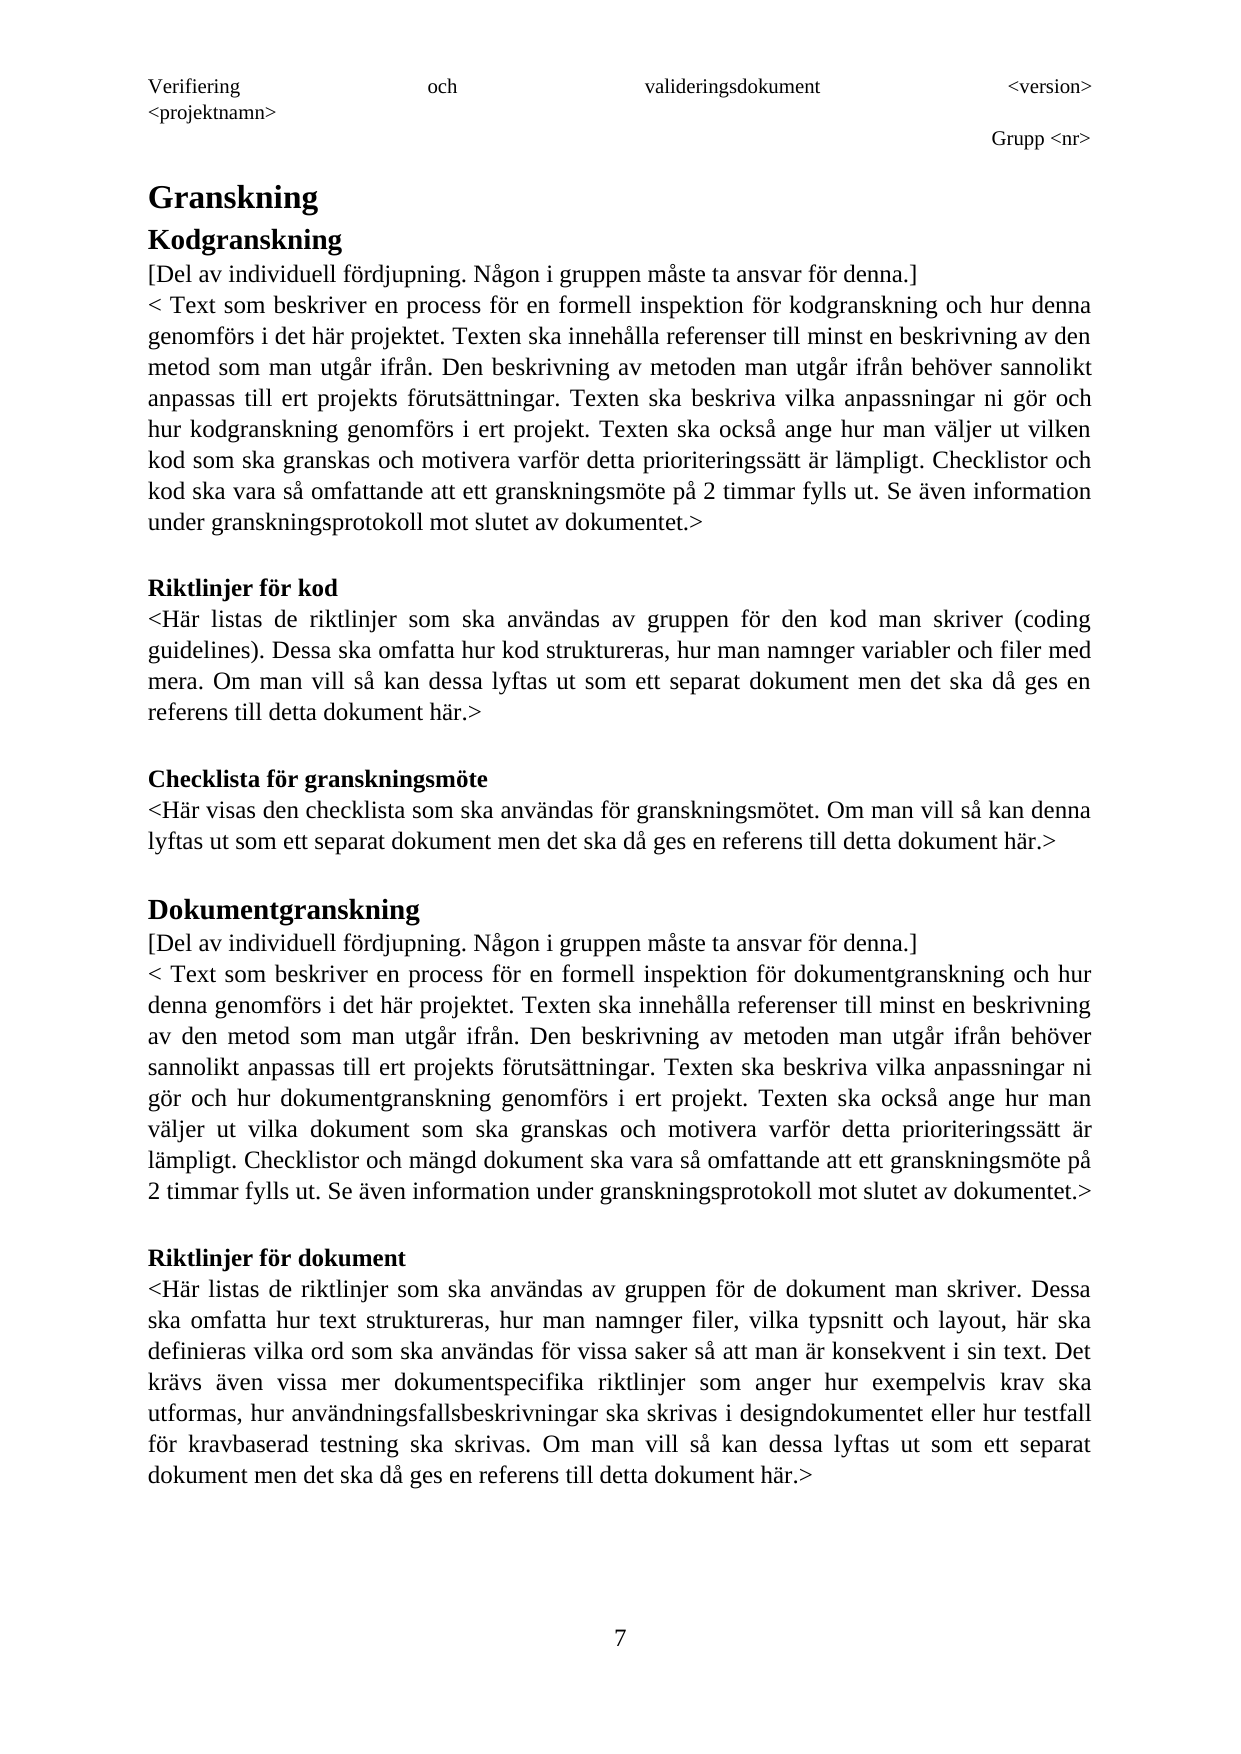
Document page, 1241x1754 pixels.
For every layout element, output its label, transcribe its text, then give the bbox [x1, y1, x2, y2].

text [Del av individuell fördjupning. Någon i gruppen måste ta ansvar för denna.] [148, 928, 1093, 957]
text <Här visas den checklista som ska användas för granskningsmötet. Om man vill så kan denna lyftas ut som ett separat dokument men det ska då ges en referens till detta dokument här.> [148, 795, 1093, 854]
text [Del av individuell fördjupning. Någon i gruppen måste ta ansvar för denna.] [148, 259, 1093, 287]
text < Text som beskriver en process för en formell inspektion för dokumentgranskning och hur denna genomförs i det här projektet. Texten ska innehålla referenser till minst en beskrivning av den metod som man utgår ifrån. Den beskrivning av metoden man utgår ifrån behöver sannolikt anpassas till ert projekts förutsättningar. Texten ska beskriva vilka anpassningar ni gör och hur dokumentgranskning genomförs i ert projekt. Texten ska också ange hur man väljer ut vilka dokument som ska granskas och motivera varför detta prioriteringssätt är lämpligt. Checklistor och mängd dokument ska vara så omfattande att ett granskningsmöte på 2 timmar fylls ut. Se även information under granskningsprotokoll mot slutet av dokumentet.> [148, 959, 1093, 1205]
subtitle Riktlinjer för dokument [148, 1243, 1093, 1271]
text < Text som beskriver en process för en formell inspektion för kodgranskning och hur denna genomförs i det här projektet. Texten ska innehålla referenser till minst en beskrivning av den metod som man utgår ifrån. Den beskrivning av metoden man utgår ifrån behöver sannolikt anpassas till ert projekts förutsättningar. Texten ska beskriva vilka anpassningar ni gör och hur kodgranskning genomförs i ert projekt. Texten ska också ange hur man väljer ut vilken kod som ska granskas och motivera varför detta prioriteringssätt är lämpligt. Checklistor och kod ska vara så omfattande att ett granskningsmöte på 2 timmar fylls ut. Se även information under granskningsprotokoll mot slutet av dokumentet.> [148, 290, 1093, 536]
subtitle Granskning [148, 177, 1093, 215]
text <Här listas de riktlinjer som ska användas av gruppen för den kod man skriver (coding guidelines). Dessa ska omfatta hur kod struktureras, hur man namnger variabler och filer med mera. Om man vill så kan dessa lyftas ut som ett separat dokument men det ska då ges en referens till detta dokument här.> [148, 604, 1093, 726]
subtitle Checklista för granskningsmöte [148, 764, 1093, 792]
text <Här listas de riktlinjer som ska användas av gruppen för de dokument man skriver. Dessa ska omfatta hur text struktureras, hur man namnger filer, vilka typsnitt och layout, här ska definieras vilka ord som ska användas för vissa saker så att man är konsekvent i sin text. Det krävs även vissa mer dokumentspecifika riktlinjer som anger hur exempelvis krav ska utformas, hur användningsfallsbeskrivningar ska skrivas i designdokumentet eller hur testfall för kravbaserad testning ska skrivas. Om man vill så kan dessa lyftas ut som ett separat dokument men det ska då ges en referens till detta dokument här.> [148, 1274, 1093, 1489]
subtitle Kodgranskning [148, 222, 1093, 256]
subtitle Riktlinjer för kod [148, 573, 1093, 602]
subtitle Dokumentgranskning [148, 892, 1093, 926]
